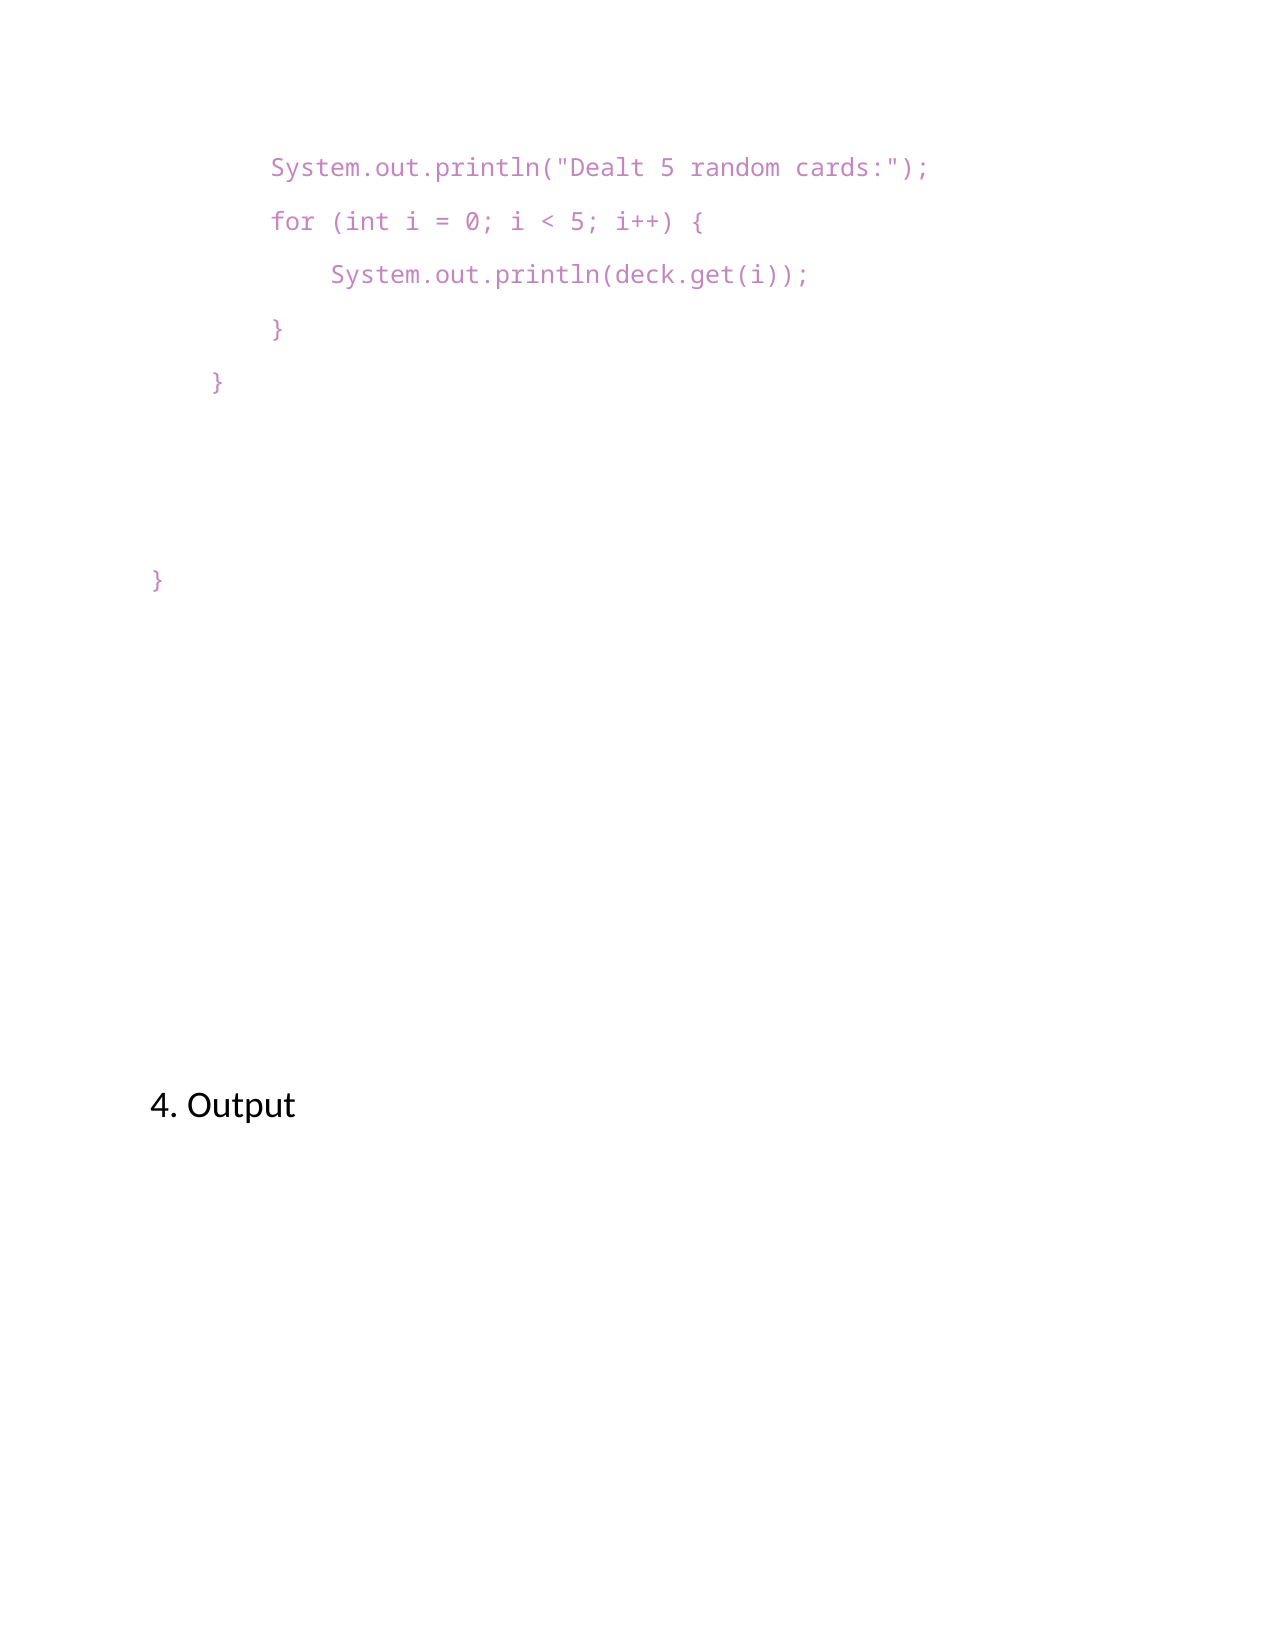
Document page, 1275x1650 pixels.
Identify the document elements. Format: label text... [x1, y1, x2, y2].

text System.out.println(deck.get(i)); [150, 257, 1125, 291]
text } [150, 310, 1125, 344]
text for (int i = 0; i < 5; i++) { [150, 203, 1125, 237]
text 4. Output [150, 1081, 1125, 1127]
text } [150, 562, 1125, 596]
text System.out.println("Dealt 5 random cards:"); [150, 150, 1125, 184]
text } [150, 364, 1125, 398]
